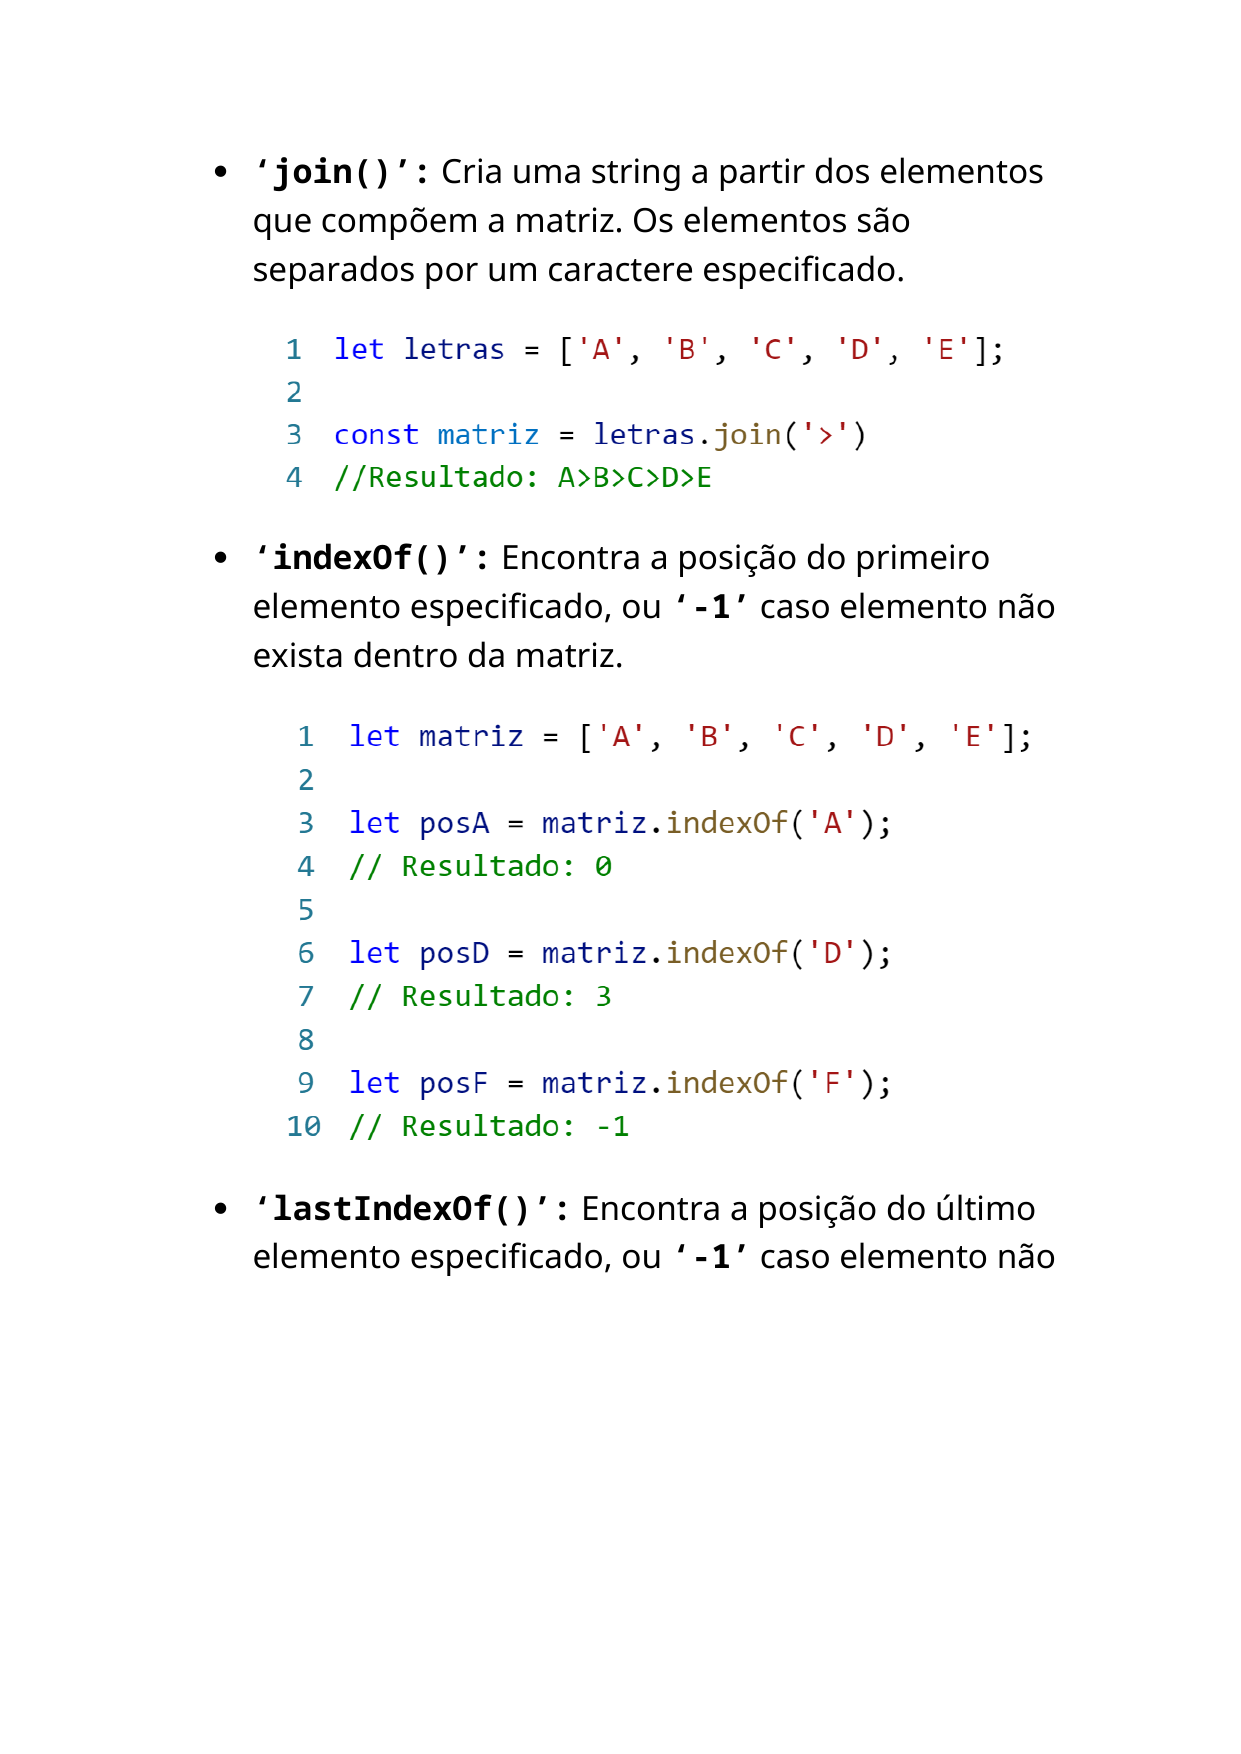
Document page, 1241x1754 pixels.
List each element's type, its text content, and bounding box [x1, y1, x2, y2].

picture [252, 294, 1049, 531]
picture [252, 680, 1068, 1181]
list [215, 1184, 1063, 1279]
